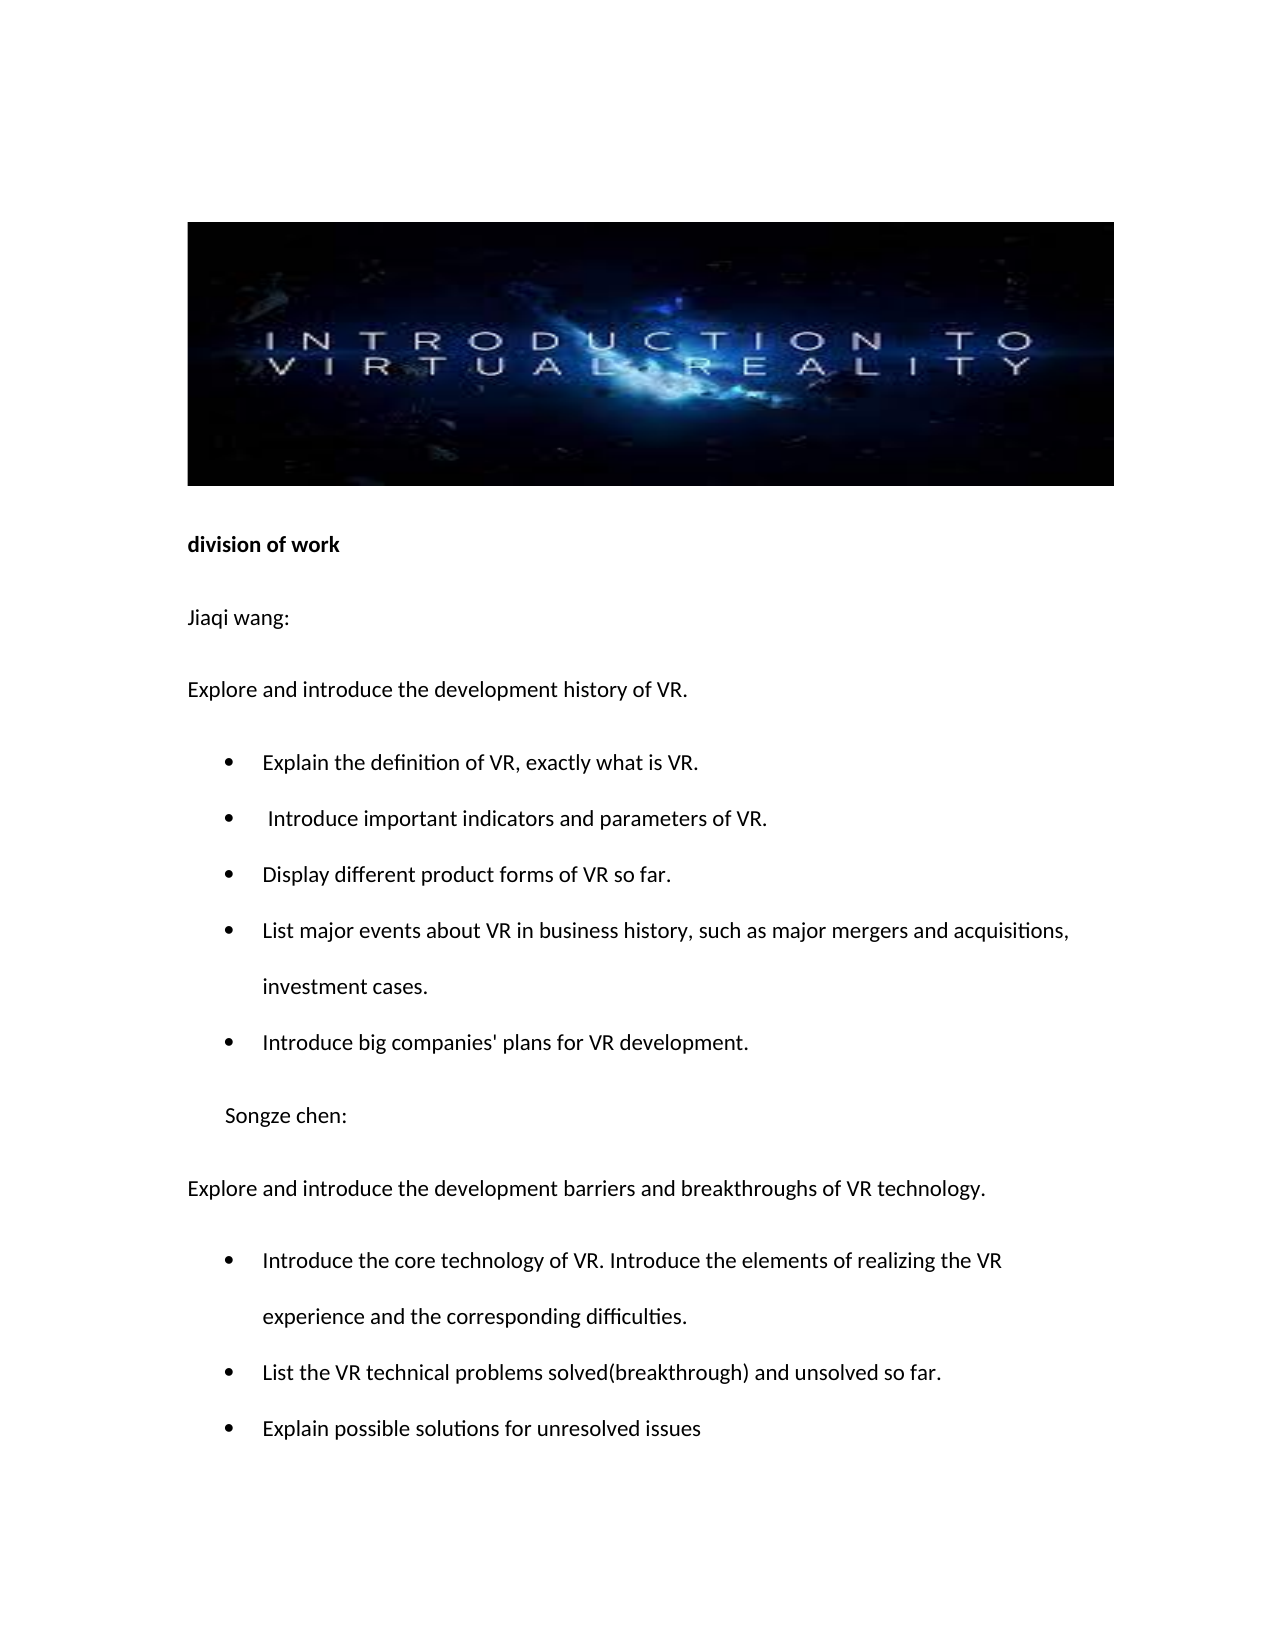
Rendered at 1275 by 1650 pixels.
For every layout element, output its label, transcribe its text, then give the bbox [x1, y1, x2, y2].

text Explore and introduce the development history of VR. [187, 675, 1087, 703]
text division of work [187, 530, 1087, 558]
list Display different product forms of VR so far. [225, 860, 1087, 888]
list Explain possible solutions for unresolved issues [225, 1414, 1087, 1442]
list Introduce the core technology of VR. Introduce the elements of realizing the VR experience and the corresponding difficulties. [225, 1246, 1087, 1330]
list Introduce big companies' plans for VR development. [225, 1028, 1087, 1056]
text Explore and introduce the development barriers and breakthroughs of VR technology. [187, 1174, 1087, 1202]
list List the VR technical problems solved(breakthrough) and unsolved so far. [225, 1358, 1087, 1386]
text Jiaqi wang: [187, 603, 1087, 631]
picture [187, 222, 1114, 486]
list Introduce important indicators and parameters of VR. [225, 804, 1087, 832]
list Explain the definition of VR, exactly what is VR. [225, 748, 1087, 776]
text Songze chen: [225, 1101, 1087, 1129]
list List major events about VR in business history, such as major mergers and acquisitions, investment cases. [225, 916, 1087, 1000]
